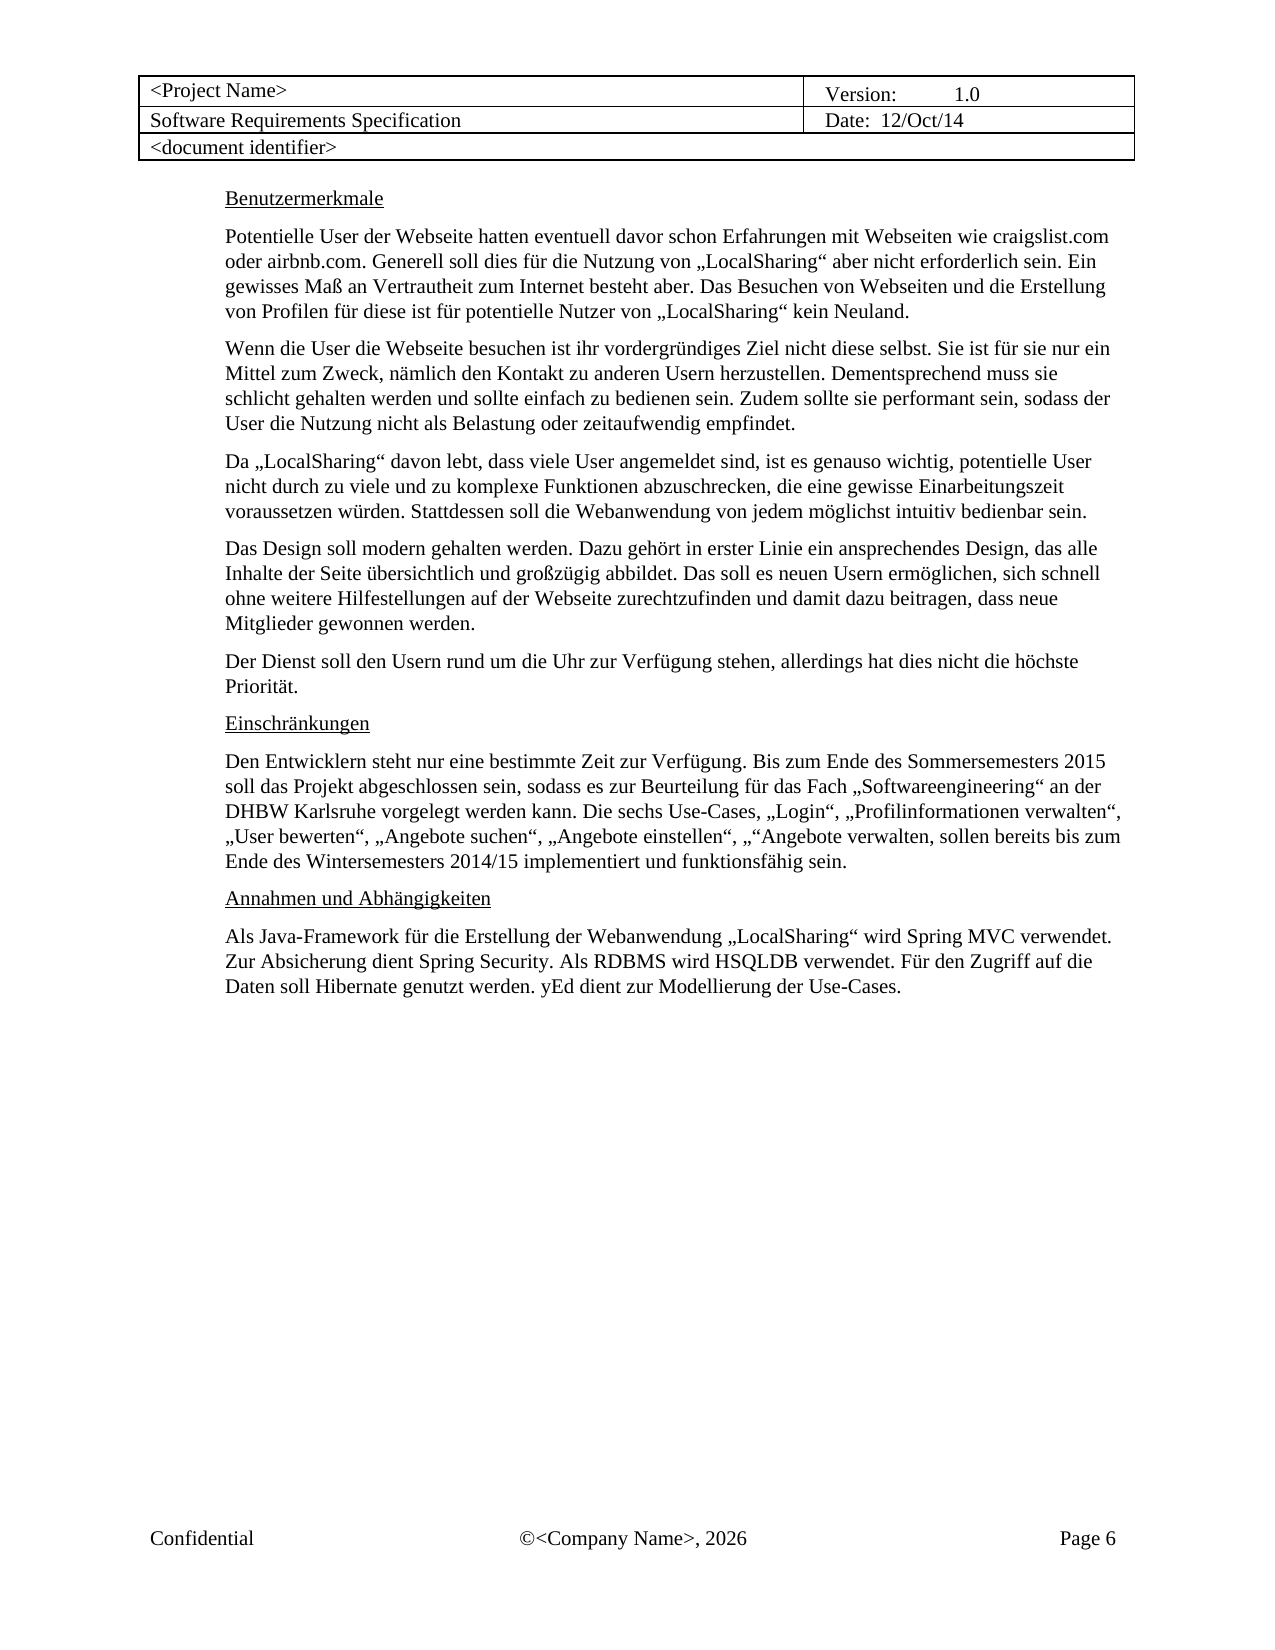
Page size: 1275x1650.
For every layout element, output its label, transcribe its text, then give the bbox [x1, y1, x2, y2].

text Als Java-Framework für die Erstellung der Webanwendung „LocalSharing“ wird Spring MVC verwendet. Zur Absicherung dient Spring Security. Als RDBMS wird HSQLDB verwendet. Für den Zugriff auf die Daten soll Hibernate genutzt werden. yEd dient zur Modellierung der Use-Cases. [225, 923, 1125, 998]
text Wenn die User die Webseite besuchen ist ihr vordergründiges Ziel nicht diese selbst. Sie ist für sie nur ein Mittel zum Zweck, nämlich den Kontakt zu anderen Usern herzustellen. Dementsprechend muss sie schlicht gehalten werden und sollte einfach zu bedienen sein. Zudem sollte sie performant sein, sodass der User die Nutzung nicht als Belastung oder zeitaufwendig empfindet. [225, 335, 1125, 435]
text Den Entwicklern steht nur eine bestimmte Zeit zur Verfügung. Bis zum Ende des Sommersemesters 2015 soll das Projekt abgeschlossen sein, sodass es zur Beurteilung für das Fach „Softwareengineering“ an der DHBW Karlsruhe vorgelegt werden kann. Die sechs Use-Cases, „Login“, „Profilinformationen verwalten“, „User bewerten“, „Angebote suchen“, „Angebote einstellen“, „“Angebote verwalten, sollen bereits bis zum Ende des Wintersemesters 2014/15 implementiert und funktionsfähig sein. [225, 748, 1125, 873]
text Der Dienst soll den Usern rund um die Uhr zur Verfügung stehen, allerdings hat dies nicht die höchste Priorität. [225, 648, 1125, 698]
text Annahmen und Abhängigkeiten [225, 885, 1125, 910]
text Das Design soll modern gehalten werden. Dazu gehört in erster Linie ein ansprechendes Design, das alle Inhalte der Seite übersichtlich und großzügig abbildet. Das soll es neuen Usern ermöglichen, sich schnell ohne weitere Hilfestellungen auf der Webseite zurechtzufinden und damit dazu beitragen, dass neue Mitglieder gewonnen werden. [225, 535, 1125, 635]
text Einschränkungen [225, 710, 1125, 735]
text Potentielle User der Webseite hatten eventuell davor schon Erfahrungen mit Webseiten wie craigslist.com oder airbnb.com. Generell soll dies für die Nutzung von „LocalSharing“ aber nicht erforderlich sein. Ein gewisses Maß an Vertrautheit zum Internet besteht aber. Das Besuchen von Webseiten und die Erstellung von Profilen für diese ist für potentielle Nutzer von „LocalSharing“ kein Neuland. [225, 223, 1125, 323]
text Da „LocalSharing“ davon lebt, dass viele User angemeldet sind, ist es genauso wichtig, potentielle User nicht durch zu viele und zu komplexe Funktionen abzuschrecken, die eine gewisse Einarbeitungszeit voraussetzen würden. Stattdessen soll die Webanwendung von jedem möglichst intuitiv bedienbar sein. [225, 448, 1125, 523]
text Benutzermerkmale [225, 185, 1125, 210]
